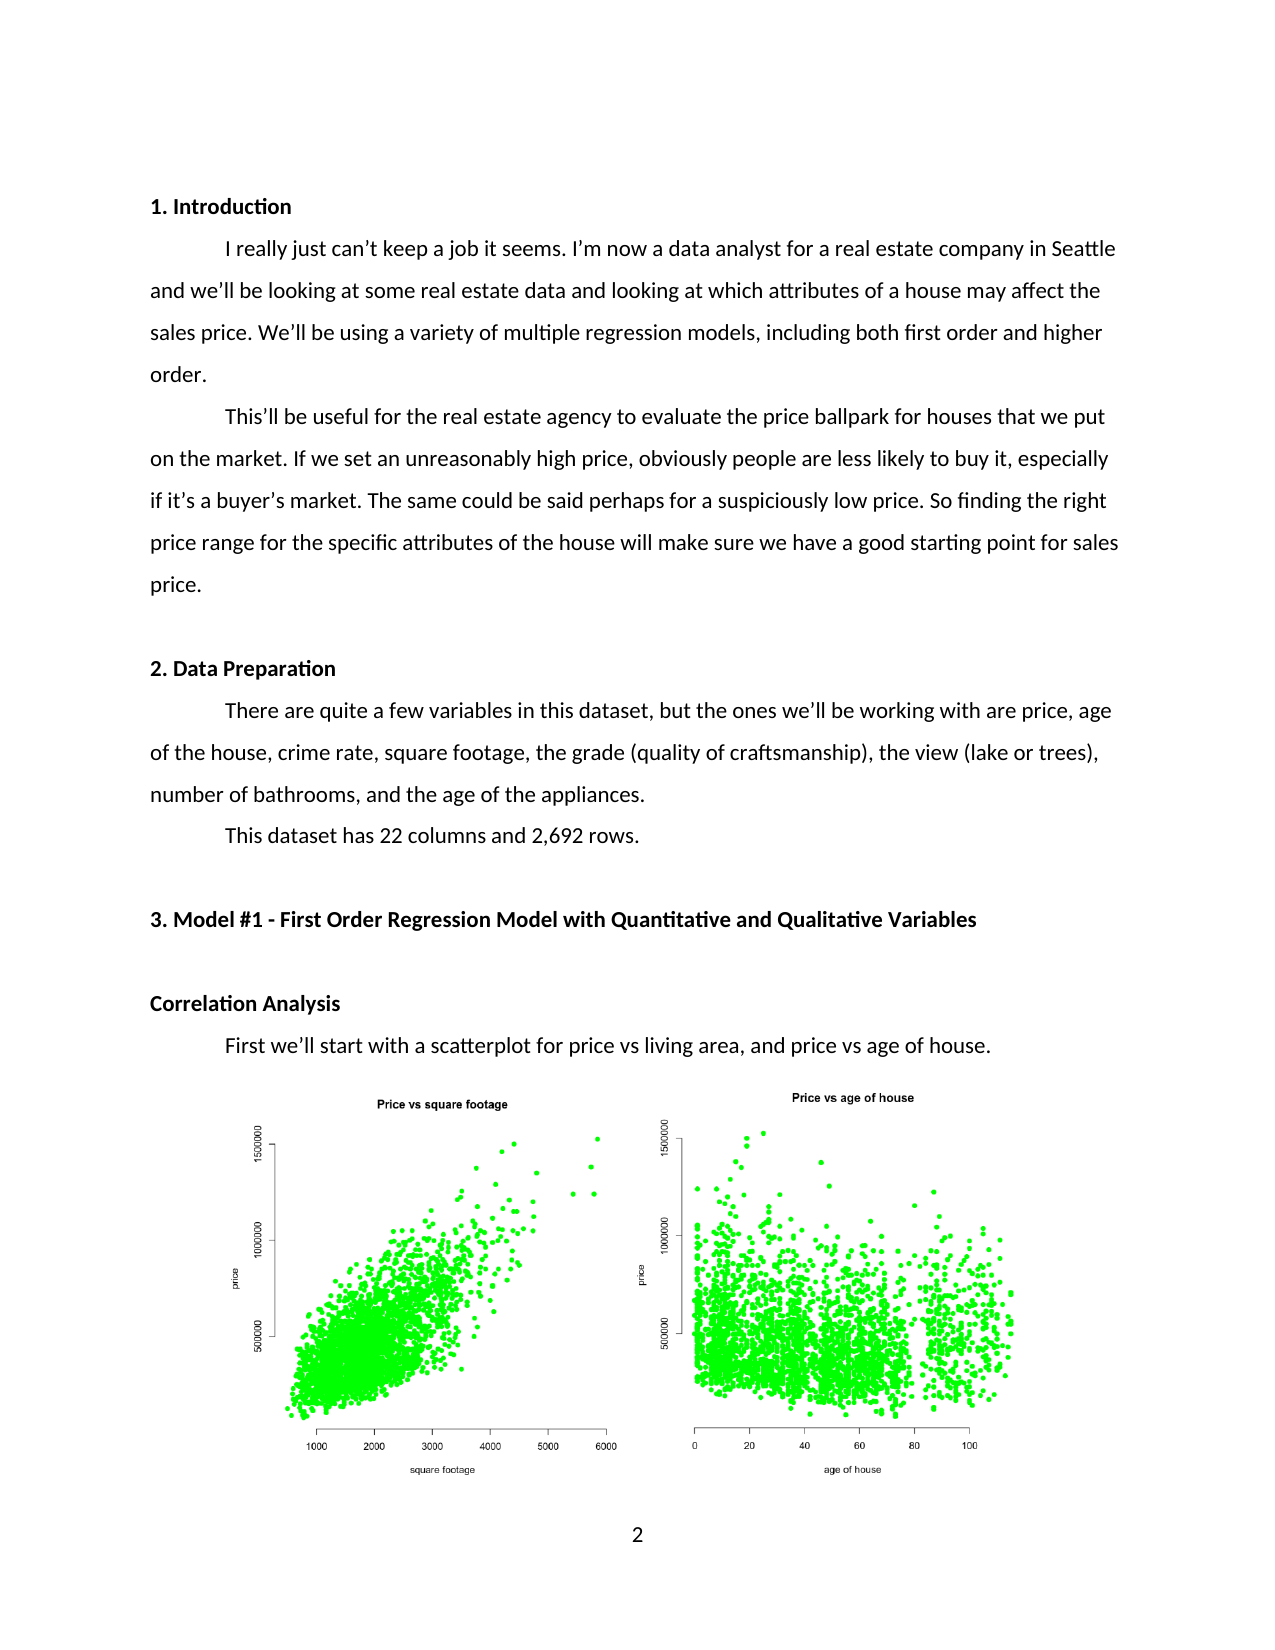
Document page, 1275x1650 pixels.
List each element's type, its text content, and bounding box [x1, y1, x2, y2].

subtitle 3. Model #1 - First Order Regression Model with Quantitative and Qualitative Variables [150, 906, 1125, 934]
subtitle 1. Introduction [150, 192, 1125, 220]
text This’ll be useful for the real estate agency to evaluate the price ballpark for houses that we put on the market. If we set an unreasonably high price, obviously people are less likely to buy it, especially if it’s a buyer’s market. The same could be said perhaps for a suspiciously low price. So finding the right price range for the specific attributes of the house will make sure we have a good starting point for sales price. [150, 402, 1125, 598]
subtitle 2. Data Preparation [150, 654, 1125, 682]
text First we’ll start with a scatterplot for price vs living area, and price vs age of house. [150, 1032, 1125, 1059]
picture [227, 1073, 1048, 1488]
text I really just can’t keep a job it seems. I’m now a data analyst for a real estate company in Seattle and we’ll be looking at some real estate data and looking at which attributes of a house may affect the sales price. We’ll be using a variety of multiple regression models, including both first order and higher order. [150, 234, 1125, 388]
text There are quite a few variables in this dataset, but the ones we’ll be working with are price, age of the house, crime rate, square footage, the grade (quality of craftsmanship), the view (lake or trees), number of bathrooms, and the age of the appliances. [150, 696, 1125, 808]
subtitle Correlation Analysis [150, 989, 1125, 1018]
text This dataset has 22 columns and 2,692 rows. [150, 822, 1125, 850]
